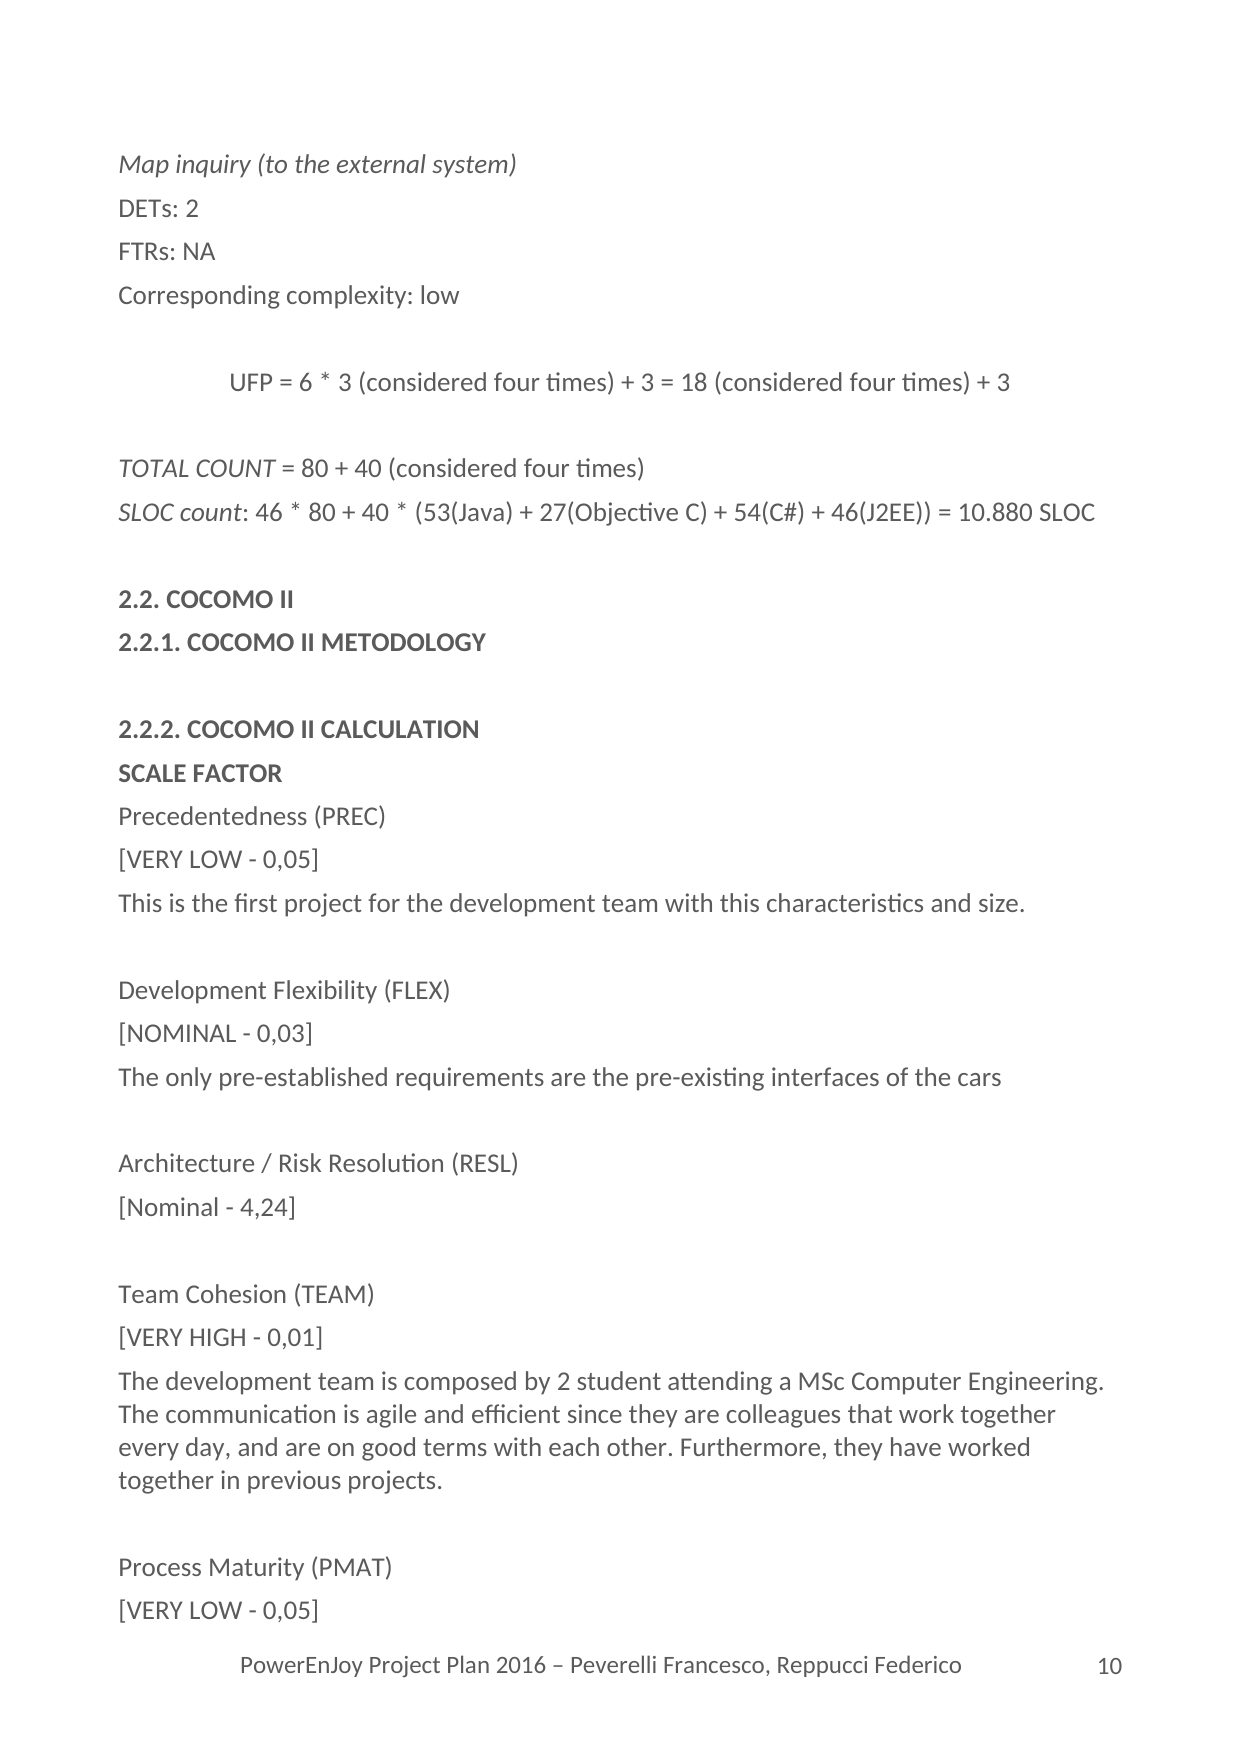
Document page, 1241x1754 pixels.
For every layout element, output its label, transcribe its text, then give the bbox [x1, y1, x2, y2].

text The development team is composed by 2 student attending a MSc Computer Engineering. The communication is agile and efficient since they are colleagues that work together every day, and are on good terms with each other. Furthermore, they have worked together in previous projects. [118, 1364, 1122, 1496]
text TOTAL COUNT = 80 + 40 (considered four times) [118, 452, 1122, 485]
text [VERY LOW - 0,05] [118, 843, 1122, 876]
text Process Maturity (PMAT) [118, 1550, 1122, 1583]
text FTRs: NA [118, 234, 1122, 267]
text Team Cohesion (TEAM) [118, 1277, 1122, 1310]
text [NOMINAL - 0,03] [118, 1016, 1122, 1049]
text 2.2. COCOMO II [118, 582, 1122, 615]
text DETs: 2 [118, 191, 1122, 224]
text SLOC count: 46 * 80 + 40 * (53(Java) + 27(Objective C) + 54(C#) + 46(J2EE)) = 10.880 SLOC [118, 495, 1122, 528]
text Development Flexibility (FLEX) [118, 973, 1122, 1006]
text [Nominal - 4,24] [118, 1190, 1122, 1223]
text 2.2.1. COCOMO II METODOLOGY [118, 625, 1122, 658]
text [VERY HIGH - 0,01] [118, 1320, 1122, 1353]
text 2.2.2. COCOMO II CALCULATION [118, 712, 1122, 745]
text This is the first project for the development team with this characteristics and size. [118, 886, 1122, 919]
text SCALE FACTOR [118, 756, 1122, 789]
text Precedentedness (PREC) [118, 799, 1122, 832]
text [VERY LOW - 0,05] [118, 1593, 1122, 1626]
text Corresponding complexity: low [118, 278, 1122, 311]
text The only pre-established requirements are the pre-existing interfaces of the cars [118, 1060, 1122, 1093]
text Map inquiry (to the external system) [118, 148, 1122, 181]
text Architecture / Risk Resolution (RESL) [118, 1147, 1122, 1180]
text UFP = 6 * 3 (considered four times) + 3 = 18 (considered four times) + 3 [118, 365, 1122, 398]
